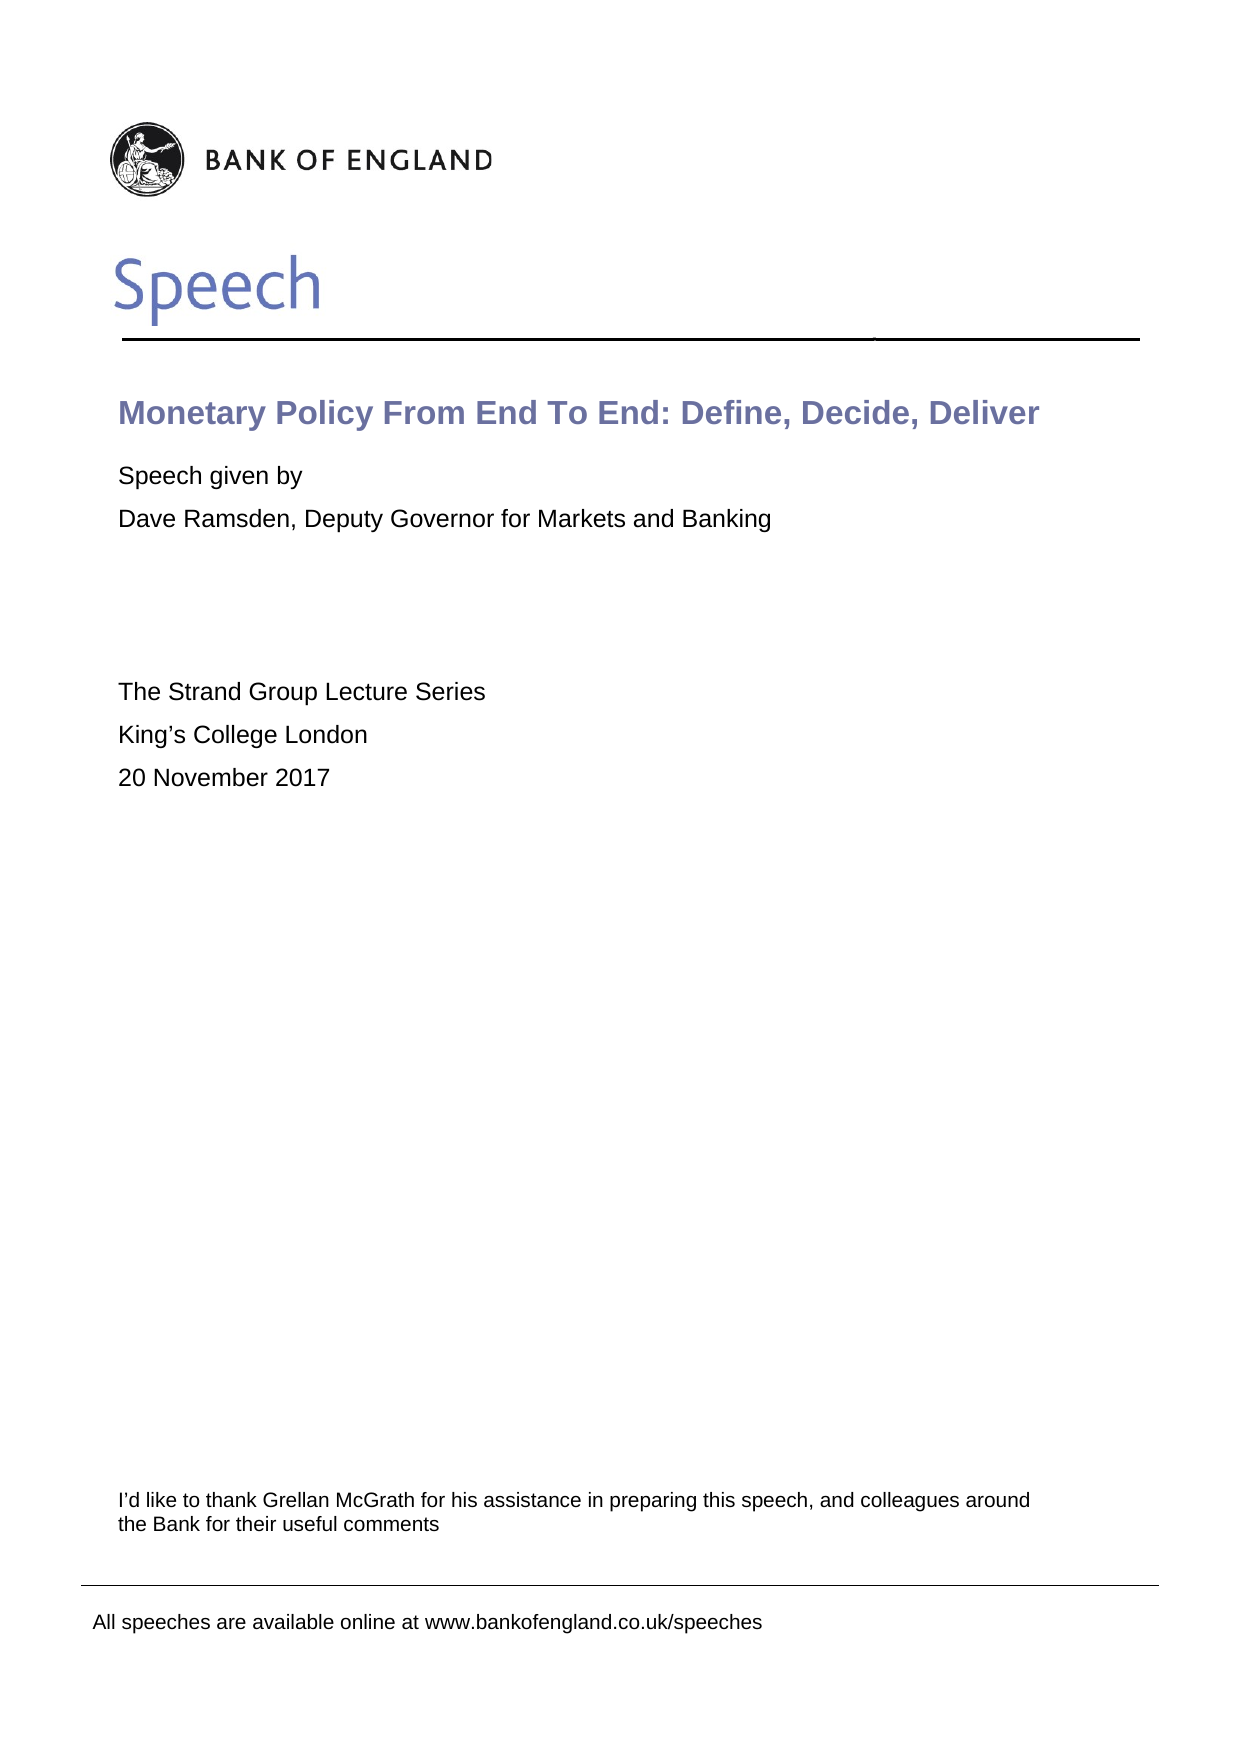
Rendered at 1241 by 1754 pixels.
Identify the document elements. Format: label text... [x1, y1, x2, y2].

text The Strand Group Lecture Series King’s College London [118, 677, 488, 749]
text Dave Ramsden, Deputy Governor for Markets and Banking [118, 504, 1134, 533]
text I’d like to thank Grellan McGrath for his assistance in preparing this speech, and colleagues around the Bank for their useful comments [118, 1488, 1033, 1536]
text Monetary Policy From End To End: Define, Decide, Deliver [118, 393, 1134, 432]
picture [110, 122, 492, 326]
text Speech given by [118, 461, 1134, 490]
text 20 November 2017 [118, 763, 1134, 792]
